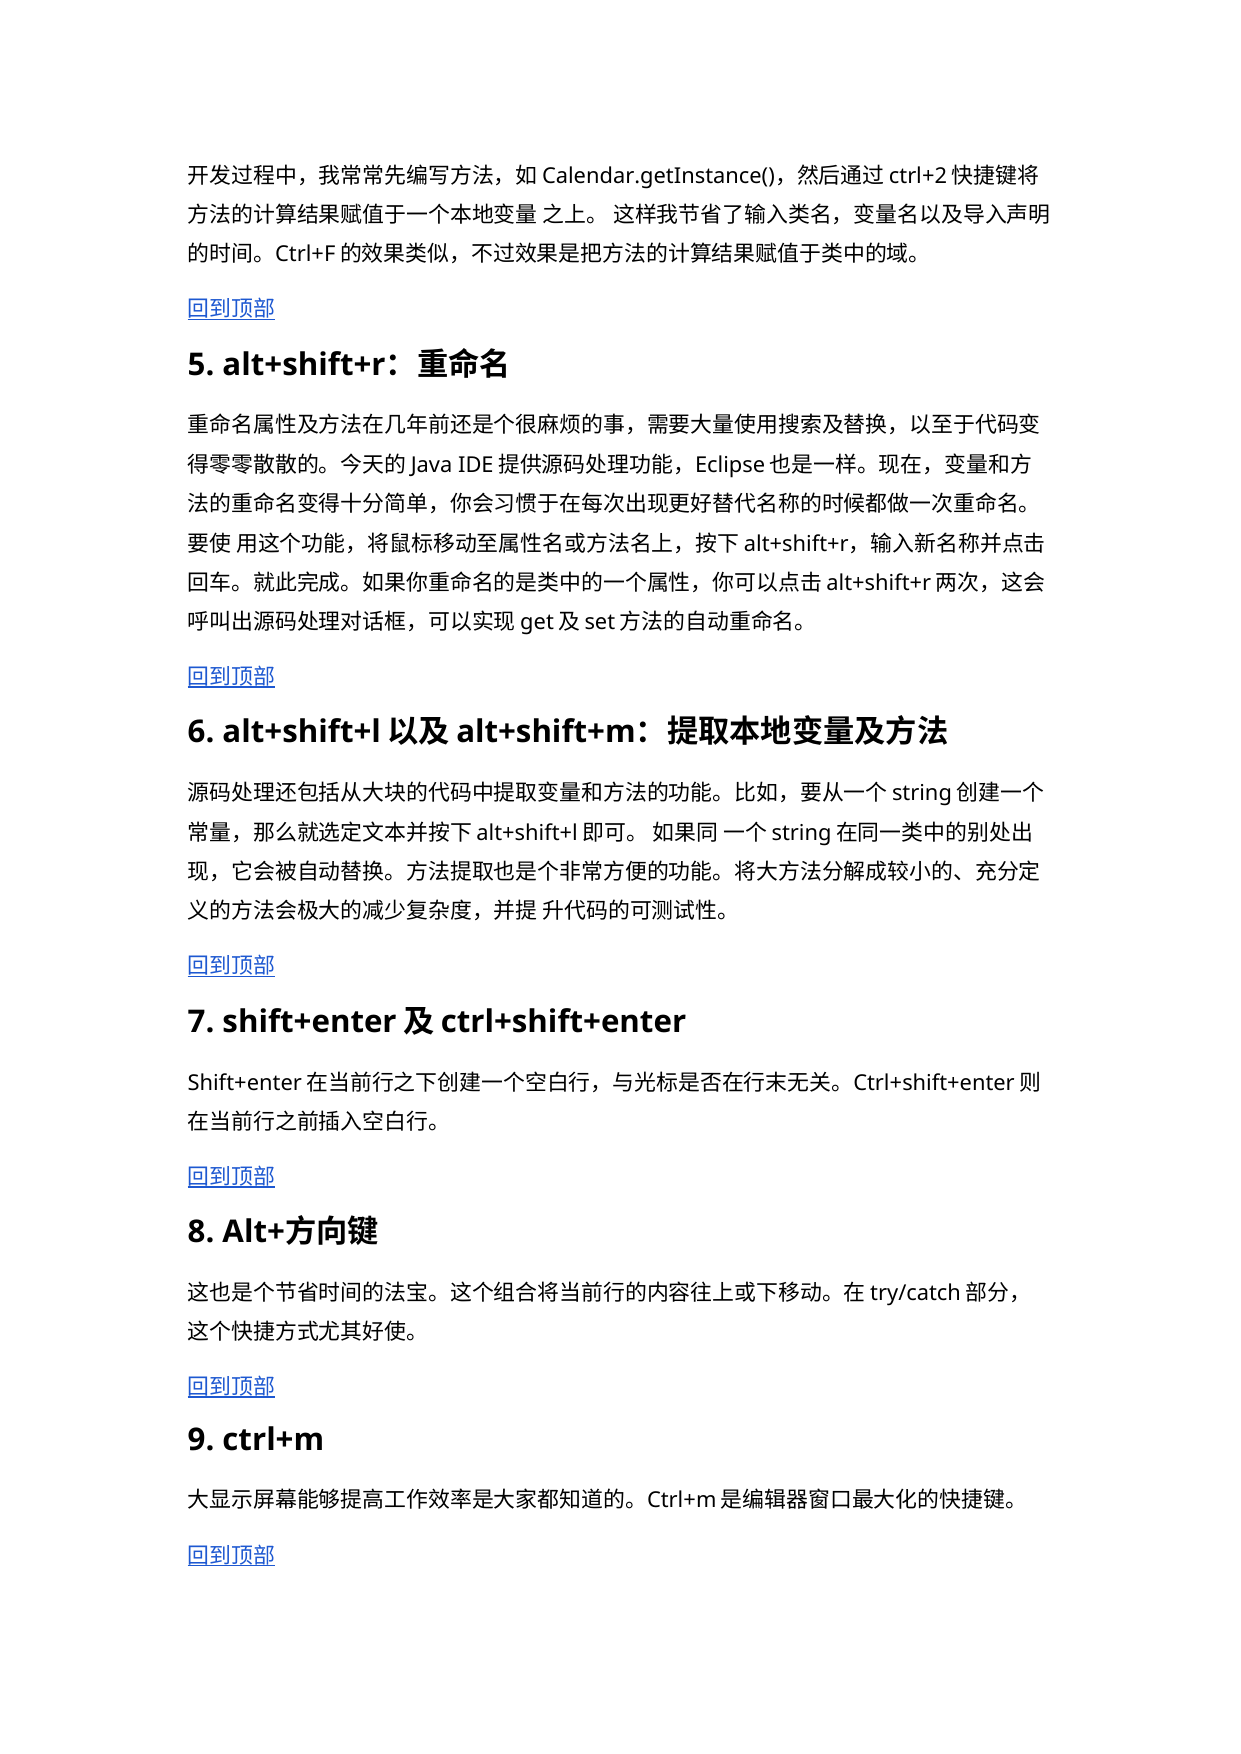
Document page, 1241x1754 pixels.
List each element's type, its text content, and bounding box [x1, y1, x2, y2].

text 6. alt+shift+l以及alt+shift+m：提取本地变量及方法 [187, 707, 1053, 752]
text 开发过程中，我常常先编写方法，如Calendar.getInstance()，然后通过ctrl+2快捷键将方法的计算结果赋值于一个本地变量 之上。 这样我节省了输入类名，变量名以及导入声明的时间。Ctrl+F的效果类似，不过效果是把方法的计算结果赋值于类中的域。 [187, 150, 1053, 268]
text 回到顶部 [187, 941, 1053, 980]
text 回到顶部 [187, 1362, 1053, 1401]
text 重命名属性及方法在几年前还是个很麻烦的事，需要大量使用搜索及替换，以至于代码变得零零散散的。今天的Java IDE提供源码处理功能，Eclipse也是一样。现在，变量和方法的重命名变得十分简单，你会习惯于在每次出现更好替代名称的时候都做一次重命名。要使 用这个功能，将鼠标移动至属性名或方法名上，按下alt+shift+r，输入新名称并点击回车。就此完成。如果你重命名的是类中的一个属性，你可以点击alt+shift+r两次，这会呼叫出源码处理对话框，可以实现get及set方法的自动重命名。 [187, 400, 1053, 636]
text 回到顶部 [187, 284, 1053, 323]
text 回到顶部 [187, 1530, 1053, 1569]
text 7. shift+enter及ctrl+shift+enter [187, 996, 1053, 1041]
text 回到顶部 [187, 652, 1053, 691]
text 8. Alt+方向键 [187, 1206, 1053, 1252]
text 9. ctrl+m [187, 1417, 1053, 1459]
text 源码处理还包括从大块的代码中提取变量和方法的功能。比如，要从一个string创建一个常量，那么就选定文本并按下alt+shift+l即可。 如果同 一个string在同一类中的别处出现，它会被自动替换。方法提取也是个非常方便的功能。将大方法分解成较小的、充分定义的方法会极大的减少复杂度，并提 升代码的可测试性。 [187, 768, 1053, 925]
text Shift+enter在当前行之下创建一个空白行，与光标是否在行末无关。Ctrl+shift+enter则在当前行之前插入空白行。 [187, 1057, 1053, 1136]
text 回到顶部 [187, 1151, 1053, 1191]
text 大显示屏幕能够提高工作效率是大家都知道的。Ctrl+m是编辑器窗口最大化的快捷键。 [187, 1475, 1053, 1514]
text 这也是个节省时间的法宝。这个组合将当前行的内容往上或下移动。在try/catch部分，这个快捷方式尤其好使。 [187, 1267, 1053, 1346]
text 5. alt+shift+r：重命名 [187, 339, 1053, 384]
